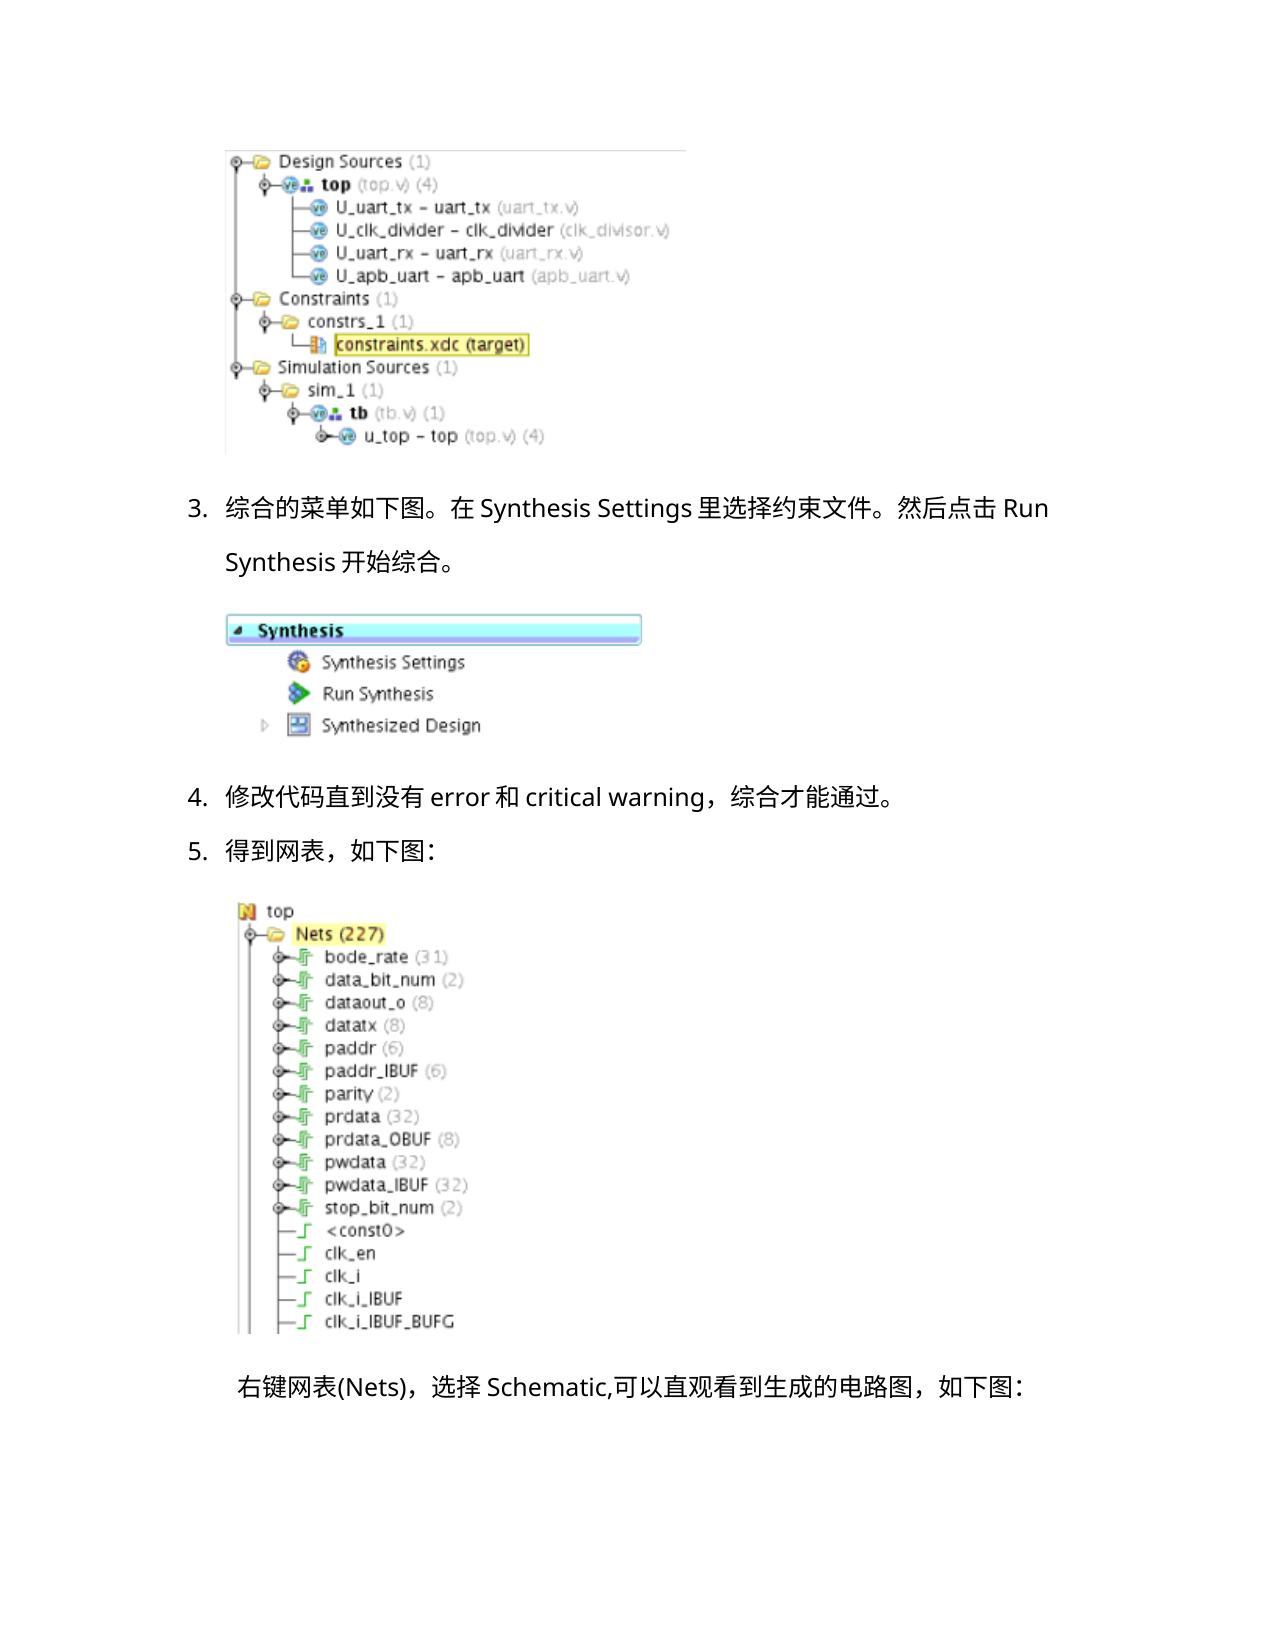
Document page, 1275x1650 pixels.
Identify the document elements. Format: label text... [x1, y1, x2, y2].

text 右键网表(Nets)，选择Schematic,可以直观看到生成的电路图，如下图： [187, 1367, 1087, 1404]
list 修改代码直到没有error和critical warning，综合才能通过。 [187, 777, 1087, 813]
list 综合的菜单如下图。在Synthesis Settings里选择约束文件。然后点击Run Synthesis开始综合。 [187, 488, 1087, 579]
picture [237, 902, 510, 1334]
list 得到网表，如下图： [187, 831, 1087, 868]
picture [225, 613, 643, 744]
picture [225, 150, 686, 455]
